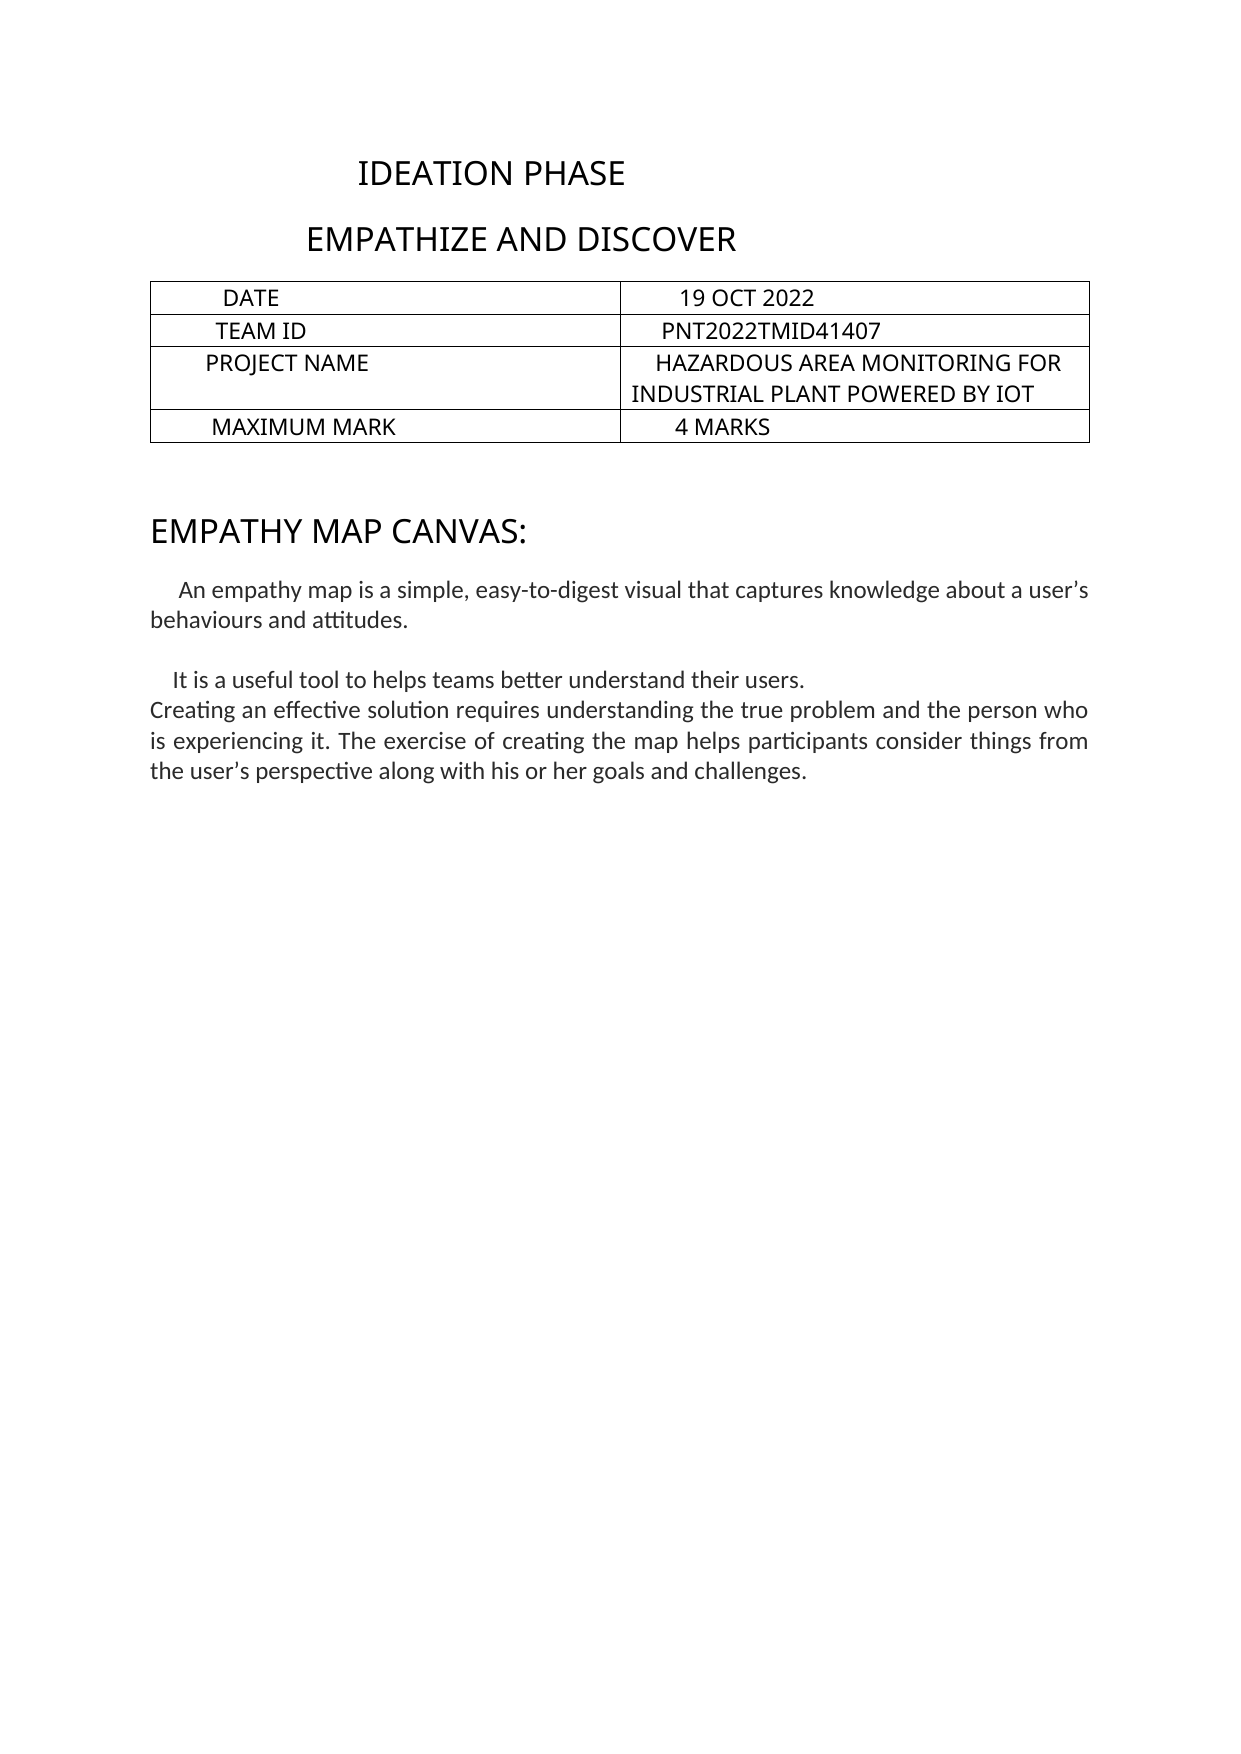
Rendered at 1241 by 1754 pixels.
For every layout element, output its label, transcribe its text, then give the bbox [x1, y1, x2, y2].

table_header 19 OCT 2022 [621, 282, 1089, 313]
table_cell 4 MARKS [621, 410, 1089, 442]
text EMPATHY MAP CANVAS: [150, 508, 1090, 554]
table_cell TEAM ID [151, 315, 620, 346]
text IDEATION PHASE [150, 150, 1090, 195]
table_cell PROJECT NAME [151, 347, 620, 409]
text It is a useful tool to helps teams better understand their users. [150, 664, 1090, 694]
table_header DATE [151, 282, 620, 313]
text Creating an effective solution requires understanding the true problem and the person who is experiencing it. The exercise of creating the map helps participants consider things from the user’s perspective along with his or her goals and challenges. [150, 694, 1090, 786]
table_cell HAZARDOUS AREA MONITORING FOR INDUSTRIAL PLANT POWERED BY IOT [621, 347, 1089, 409]
table_cell PNT2022TMID41407 [621, 315, 1089, 346]
text An empathy map is a simple, easy-to-digest visual that captures knowledge about a user’s behaviours and attitudes. [150, 574, 1090, 635]
table_cell MAXIMUM MARK [151, 410, 620, 442]
text EMPATHIZE AND DISCOVER [150, 216, 1090, 261]
